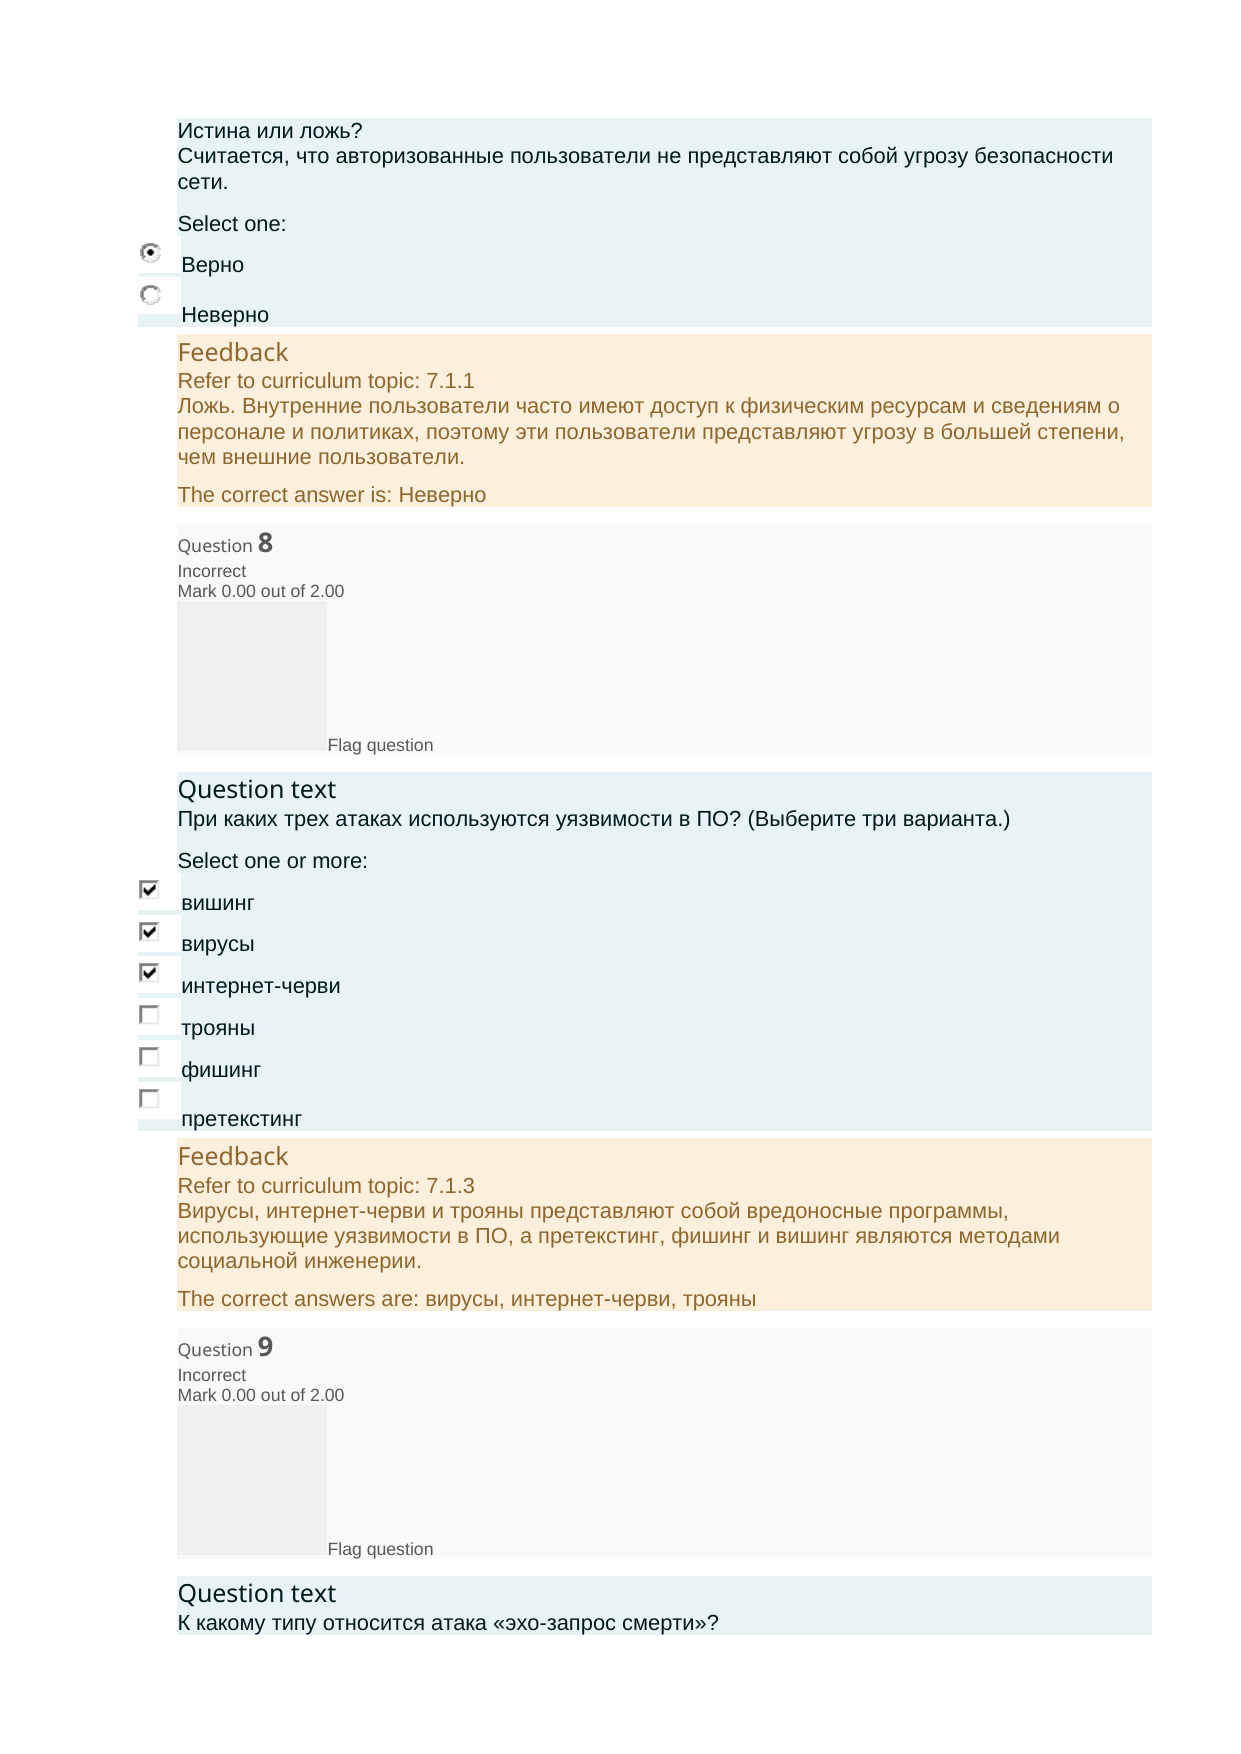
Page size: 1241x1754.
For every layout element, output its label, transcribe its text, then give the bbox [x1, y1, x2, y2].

text Feedback [177, 1138, 1152, 1172]
text Question text [177, 1576, 1152, 1610]
text Incorrect [177, 1364, 1152, 1385]
text Select one or more: [177, 848, 1152, 873]
text Question 8 [177, 523, 1152, 560]
text Refer to curriculum topic: 7.1.3 Вирусы, интернет-черви и трояны представляют собой вредоносные программы, использующие уязвимости в ПО, а претекстинг, фишинг и вишинг являются методами социальной инженерии.​ [177, 1172, 1152, 1273]
text вирусы [138, 914, 1152, 956]
text Select one: [177, 210, 1152, 236]
text Incorrect [177, 560, 1152, 581]
text The correct answer is: Неверно [177, 482, 1152, 507]
text интернет-черви [138, 956, 1152, 998]
text К какому типу относится атака «эхо-запрос смерти»? [177, 1610, 1152, 1635]
text вишинг [138, 873, 1152, 914]
text Верно [138, 236, 1152, 277]
text Refer to curriculum topic: 7.1.1 Ложь. Внутренние пользователи часто имеют доступ к физическим ресурсам и сведениям о персонале и политиках, поэтому эти пользователи представляют угрозу в большей степени, чем внешние пользователи.​ [177, 368, 1152, 469]
text Mark 0.00 out of 2.00 [177, 1385, 1152, 1405]
text претекстинг [138, 1082, 1152, 1131]
text The correct answers are: вирусы, интернет-черви, трояны [177, 1286, 1152, 1311]
text фишинг [138, 1040, 1152, 1082]
text Mark 0.00 out of 2.00 [177, 581, 1152, 601]
text При каких трех атаках используются уязвимости в ПО? (Выберите три варианта.) [177, 806, 1152, 831]
text Истина или ложь? Считается, что авторизованные пользователи не представляют собой угрозу безопасности сети. [177, 118, 1152, 194]
text Неверно [138, 277, 1152, 327]
text Feedback [177, 334, 1152, 368]
text Flag question [177, 1405, 1152, 1559]
text Question 9 [177, 1328, 1152, 1364]
text Flag question [177, 601, 1152, 755]
text Question text [177, 772, 1152, 806]
text трояны [138, 998, 1152, 1040]
